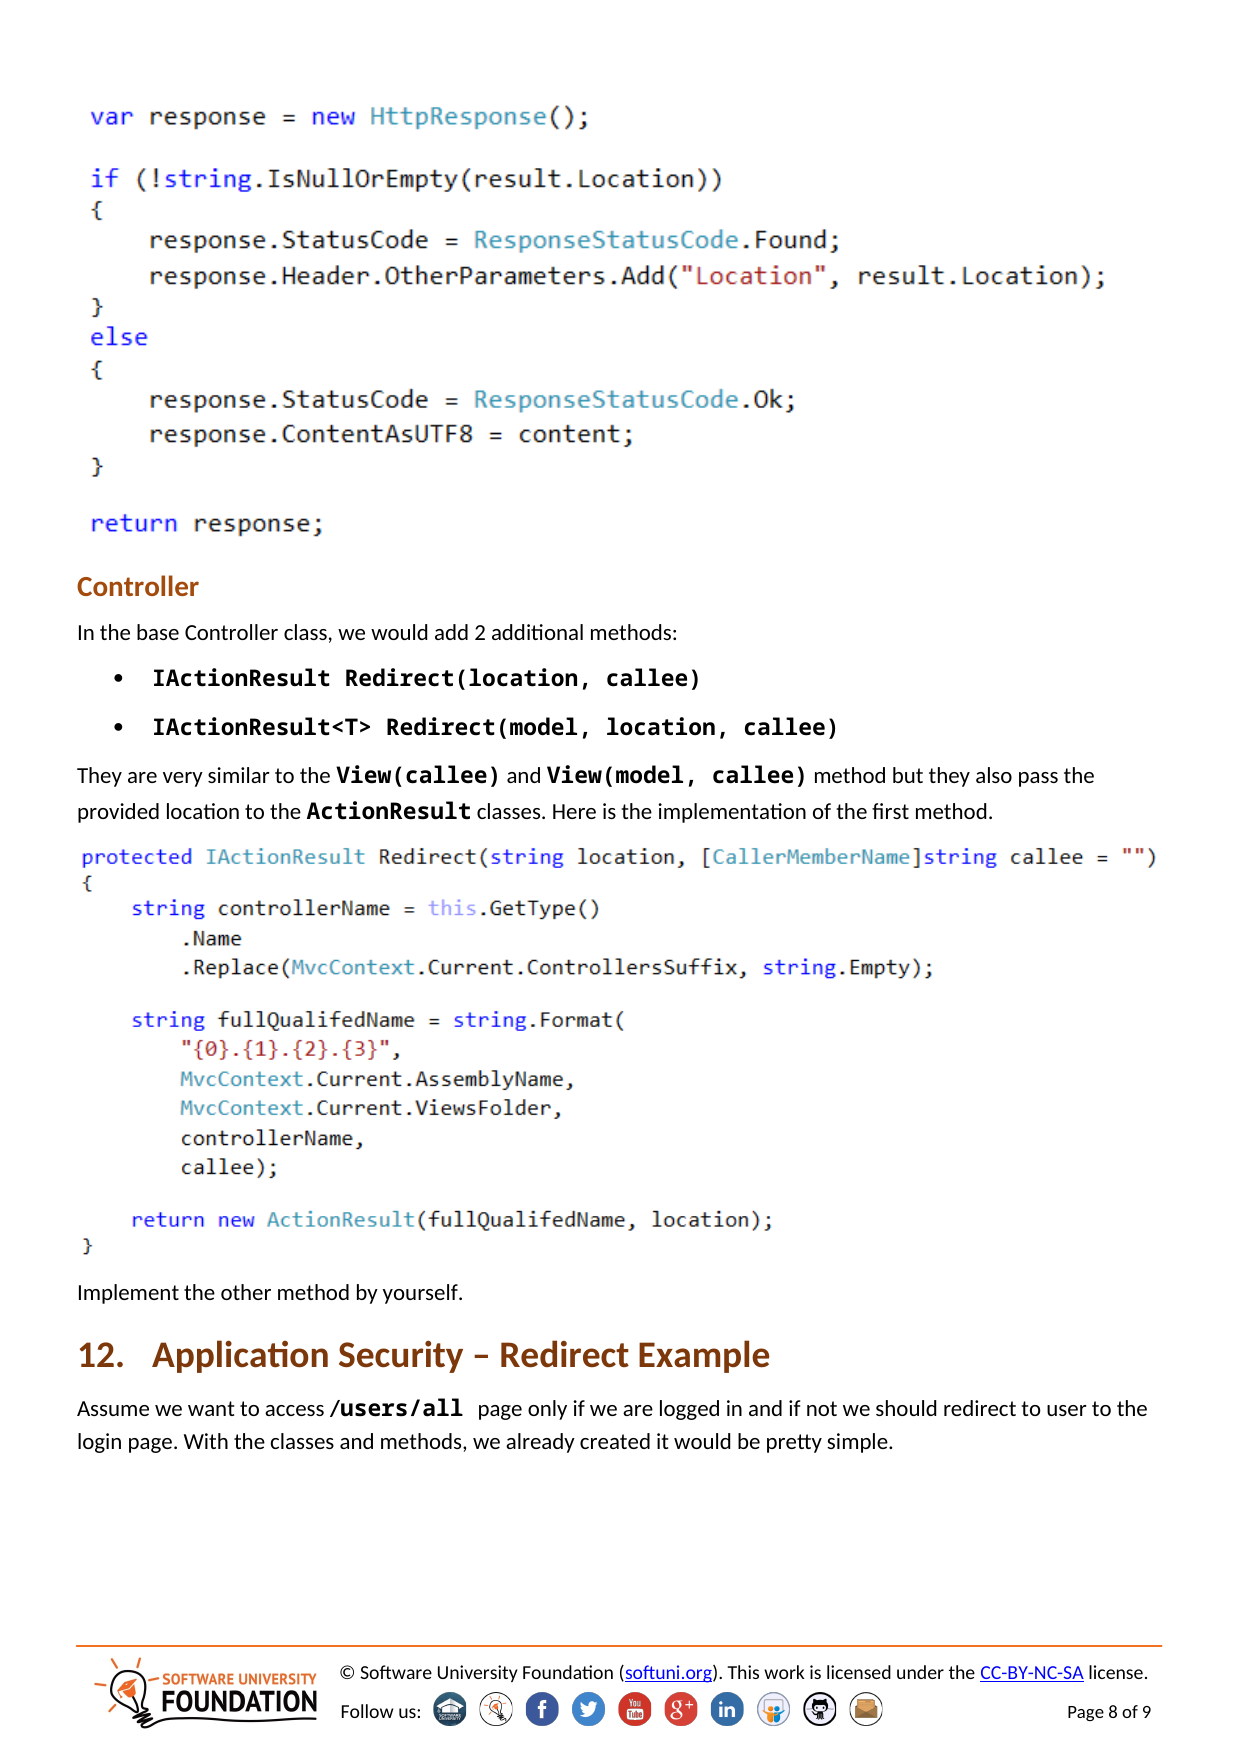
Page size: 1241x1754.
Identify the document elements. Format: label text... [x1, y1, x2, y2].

picture [618, 1692, 652, 1726]
picture [76, 843, 1165, 1261]
subtitle Controller [77, 568, 1163, 604]
picture [572, 1692, 605, 1726]
picture [433, 1692, 467, 1726]
picture [664, 1692, 698, 1726]
picture [525, 1692, 559, 1726]
picture [803, 1692, 837, 1726]
picture [76, 95, 1118, 552]
picture [757, 1692, 790, 1726]
text They are very similar to the View(callee) and View(model, callee) method but they also pass the provided location to the ActionResult classes. Here is the implementation of the first method. [77, 759, 1163, 826]
text Implement the other method by yourself. [77, 1278, 1163, 1306]
list IActionResult Redirect(location, callee) [114, 662, 1163, 694]
text Assume we want to access /users/all page only if we are logged in and if not we should redirect to user to the login page. With the classes and methods, we already created it would be pretty simple. [77, 1392, 1163, 1455]
text In the base Controller class, we would add 2 additional methods: [77, 618, 1163, 646]
picture [93, 1656, 317, 1729]
picture [479, 1692, 513, 1726]
picture [710, 1692, 744, 1726]
subtitle Application Security – Redirect Example [77, 1331, 1163, 1376]
picture [849, 1692, 883, 1726]
list IActionResult<T> Redirect(model, location, callee) [114, 711, 1163, 742]
